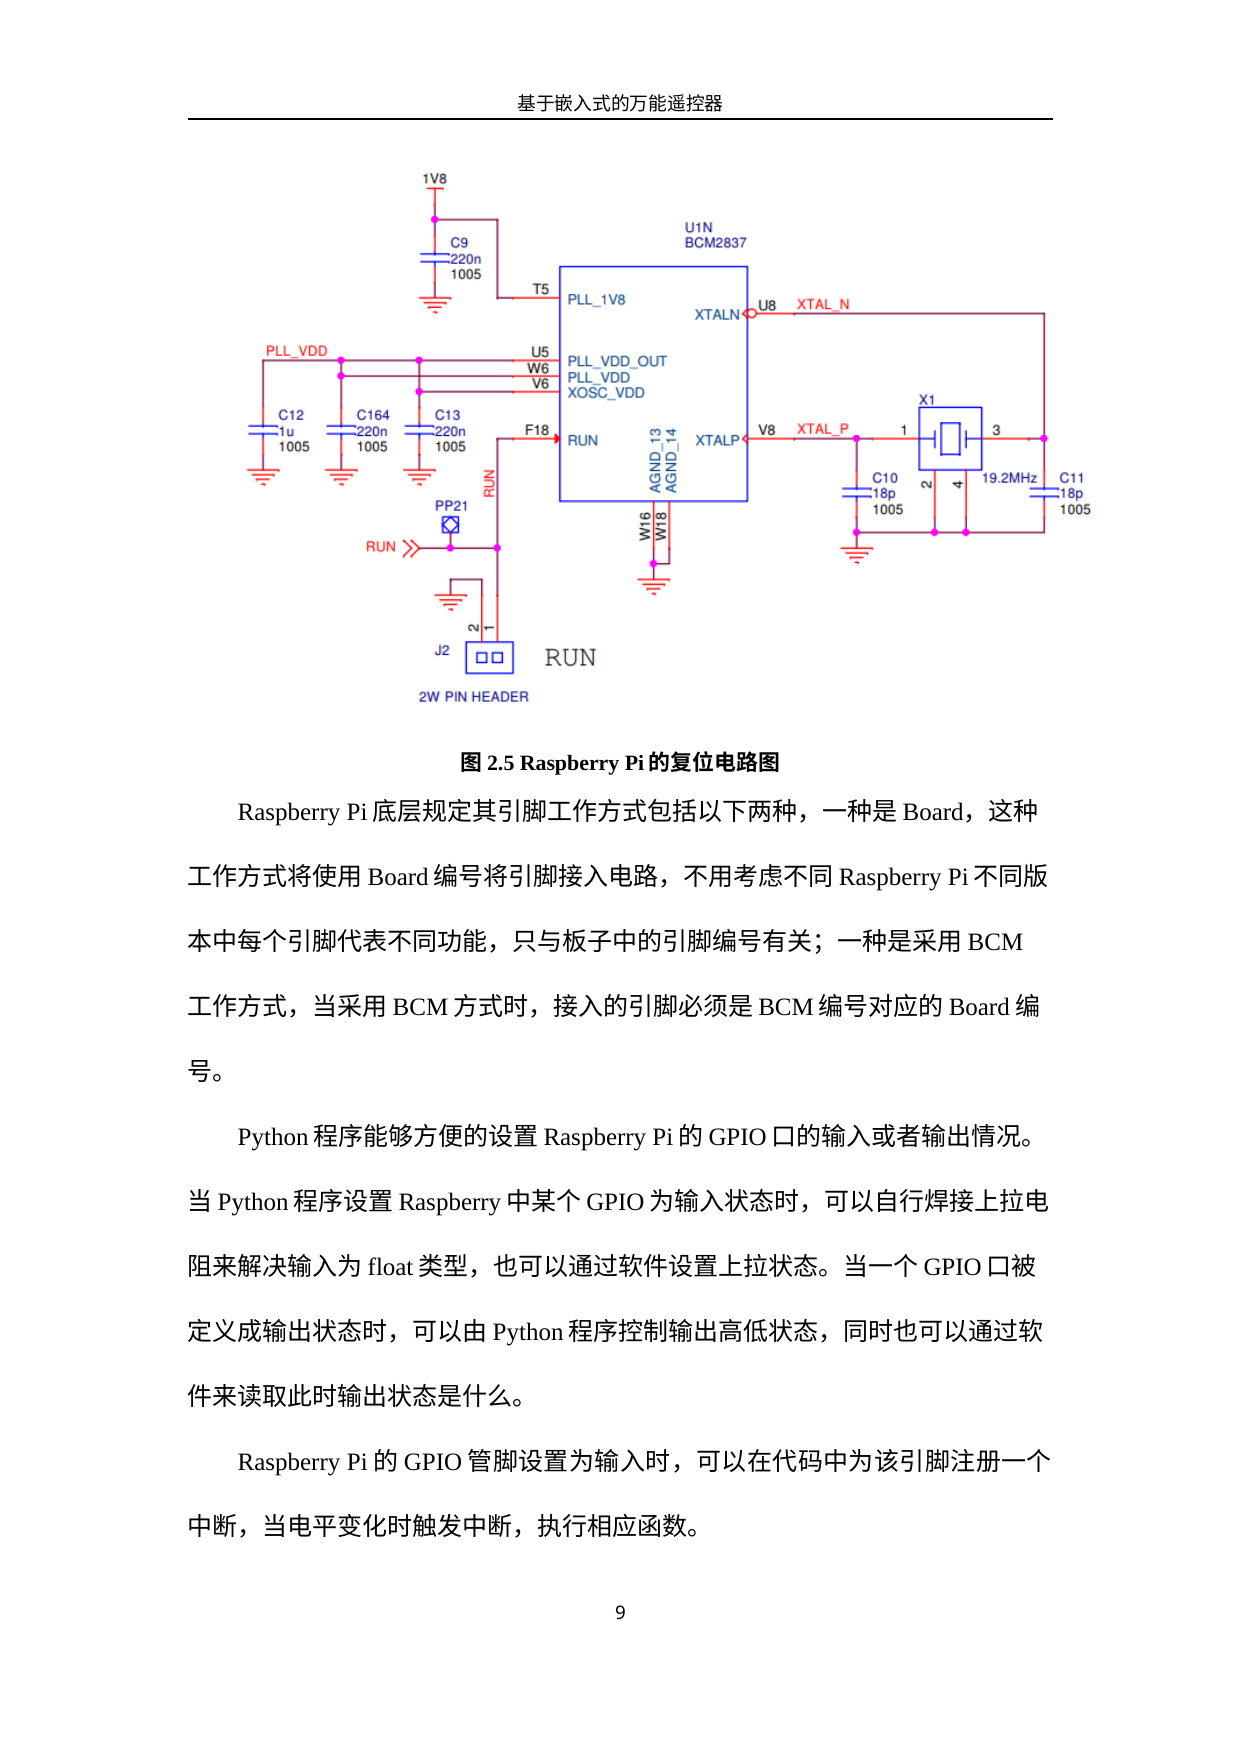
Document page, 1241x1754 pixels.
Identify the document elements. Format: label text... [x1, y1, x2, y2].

text Python程序能够方便的设置Raspberry Pi的GPIO口的输入或者输出情况。当Python程序设置Raspberry中某个GPIO为输入状态时，可以自行焊接上拉电阻来解决输入为float类型，也可以通过软件设置上拉状态。当一个GPIO口被定义成输出状态时，可以由Python程序控制输出高低状态，同时也可以通过软件来读取此时输出状态是什么。 [187, 1102, 1053, 1427]
text Raspberry Pi底层规定其引脚工作方式包括以下两种，一种是Board，这种工作方式将使用Board编号将引脚接入电路，不用考虑不同Raspberry Pi不同版本中每个引脚代表不同功能，只与板子中的引脚编号有关；一种是采用BCM工作方式，当采用BCM方式时，接入的引脚必须是BCM编号对应的Board编号。 [187, 777, 1053, 1102]
picture [237, 159, 1103, 718]
text 图2.5 Raspberry Pi的复位电路图 [187, 745, 1053, 777]
text Raspberry Pi的GPIO管脚设置为输入时，可以在代码中为该引脚注册一个中断，当电平变化时触发中断，执行相应函数。 [187, 1427, 1053, 1557]
